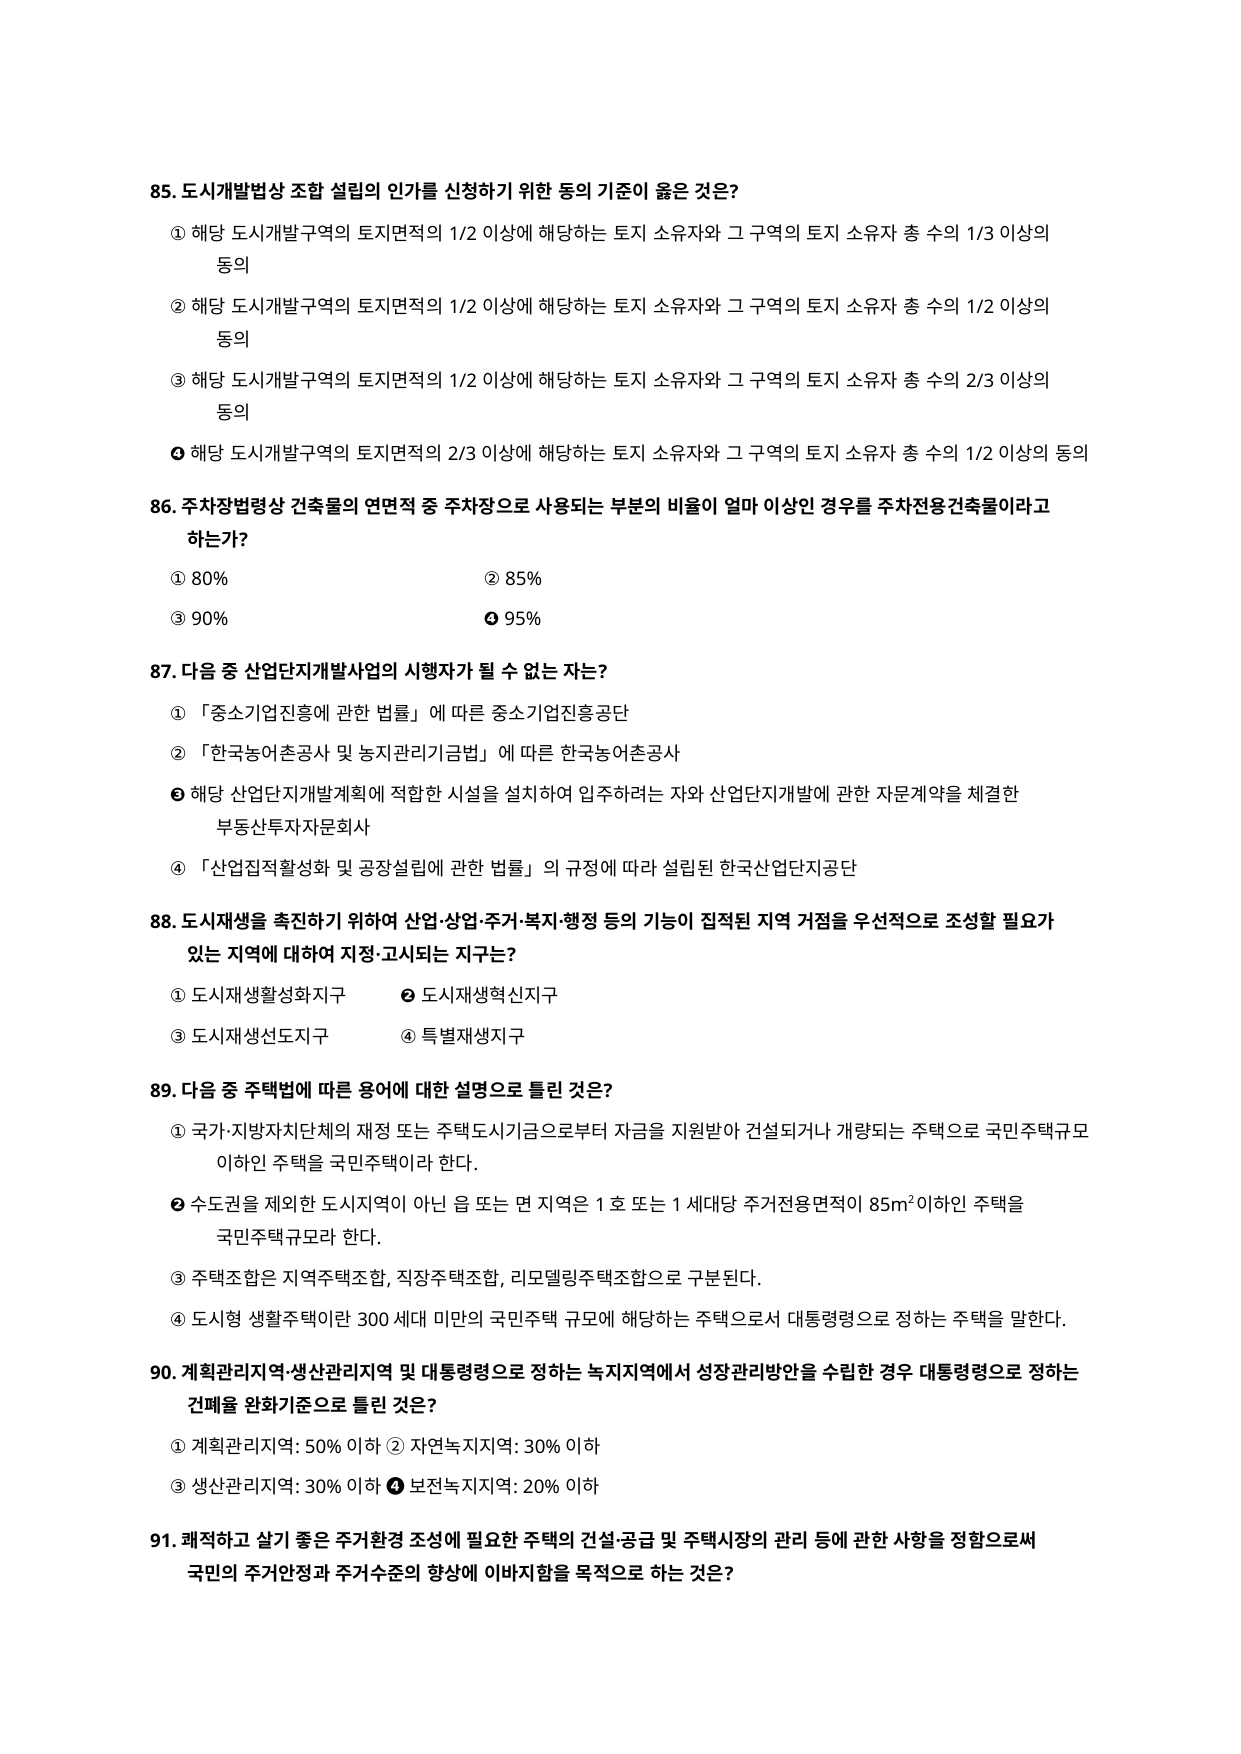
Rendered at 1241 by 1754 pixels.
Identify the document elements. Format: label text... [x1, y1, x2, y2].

text ① 80% ② 85% [150, 566, 1090, 591]
text 86. 주차장법령상 건축물의 연면적 중 주차장으로 사용되는 부분의 비율이 얼마 이상인 경우를 주차전용건축물이라고 하는가? [150, 492, 1090, 552]
text ❸ 해당 산업단지개발계획에 적합한 시설을 설치하여 입주하려는 자와 산업단지개발에 관한 자문계약을 체결한 부동산투자자문회사 [150, 780, 1090, 840]
text 88. 도시재생을 촉진하기 위하여 산업·상업·주거·복지·행정 등의 기능이 집적된 지역 거점을 우선적으로 조성할 필요가 있는 지역에 대하여 지정·고시되는 지구는? [150, 907, 1090, 967]
text ① 국가·지방자치단체의 재정 또는 주택도시기금으로부터 자금을 지원받아 건설되거나 개량되는 주택으로 국민주택규모 이하인 주택을 국민주택이라 한다. [150, 1116, 1090, 1176]
text ③ 해당 도시개발구역의 토지면적의 1/2 이상에 해당하는 토지 소유자와 그 구역의 토지 소유자 총 수의 2/3 이상의 동의 [150, 365, 1090, 425]
text ③ 90% ❹ 95% [150, 605, 1090, 631]
text ① 해당 도시개발구역의 토지면적의 1/2 이상에 해당하는 토지 소유자와 그 구역의 토지 소유자 총 수의 1/3 이상의 동의 [150, 218, 1090, 278]
text ② 해당 도시개발구역의 토지면적의 1/2 이상에 해당하는 토지 소유자와 그 구역의 토지 소유자 총 수의 1/2 이상의 동의 [150, 292, 1090, 351]
text ③ 도시재생선도지구 ④ 특별재생지구 [150, 1022, 1090, 1049]
text ③ 주택조합은 지역주택조합, 직장주택조합, 리모델링주택조합으로 구분된다. [150, 1263, 1090, 1291]
text ① 도시재생활성화지구 ❷ 도시재생혁신지구 [150, 981, 1090, 1008]
text 85. 도시개발법상 조합 설립의 인가를 신청하기 위한 동의 기준이 옳은 것은? [150, 177, 1090, 204]
text ③ 생산관리지역: 30% 이하 ❹ 보전녹지지역: 20% 이하 [150, 1472, 1090, 1499]
text 87. 다음 중 산업단지개발사업의 시행자가 될 수 없는 자는? [150, 657, 1090, 684]
text 91. 쾌적하고 살기 좋은 주거환경 조성에 필요한 주택의 건설·공급 및 주택시장의 관리 등에 관한 사항을 정함으로써 국민의 주거안정과 주거수준의 향상에 이바지함을 목적으로 하는 것은? [150, 1526, 1090, 1585]
text 89. 다음 중 주택법에 따른 용어에 대한 설명으로 틀린 것은? [150, 1075, 1090, 1102]
text ① 계획관리지역: 50% 이하 ② 자연녹지지역: 30% 이하 [150, 1431, 1090, 1458]
text ② 「한국농어촌공사 및 농지관리기금법」에 따른 한국농어촌공사 [150, 739, 1090, 766]
text 90. 계획관리지역·생산관리지역 및 대통령령으로 정하는 녹지지역에서 성장관리방안을 수립한 경우 대통령령으로 정하는 건폐율 완화기준으로 틀린 것은? [150, 1358, 1090, 1417]
text ❷ 수도권을 제외한 도시지역이 아닌 읍 또는 면 지역은 1호 또는 1세대당 주거전용면적이 85m2이하인 주택을 국민주택규모라 한다. [150, 1190, 1090, 1249]
text ❹ 해당 도시개발구역의 토지면적의 2/3 이상에 해당하는 토지 소유자와 그 구역의 토지 소유자 총 수의 1/2 이상의 동의 [150, 439, 1090, 466]
text ① 「중소기업진흥에 관한 법률」에 따른 중소기업진흥공단 [150, 698, 1090, 725]
text ④ 「산업집적활성화 및 공장설립에 관한 법률」의 규정에 따라 설립된 한국산업단지공단 [150, 853, 1090, 881]
text ④ 도시형 생활주택이란 300세대 미만의 국민주택 규모에 해당하는 주택으로서 대통령령으로 정하는 주택을 말한다. [150, 1304, 1090, 1331]
